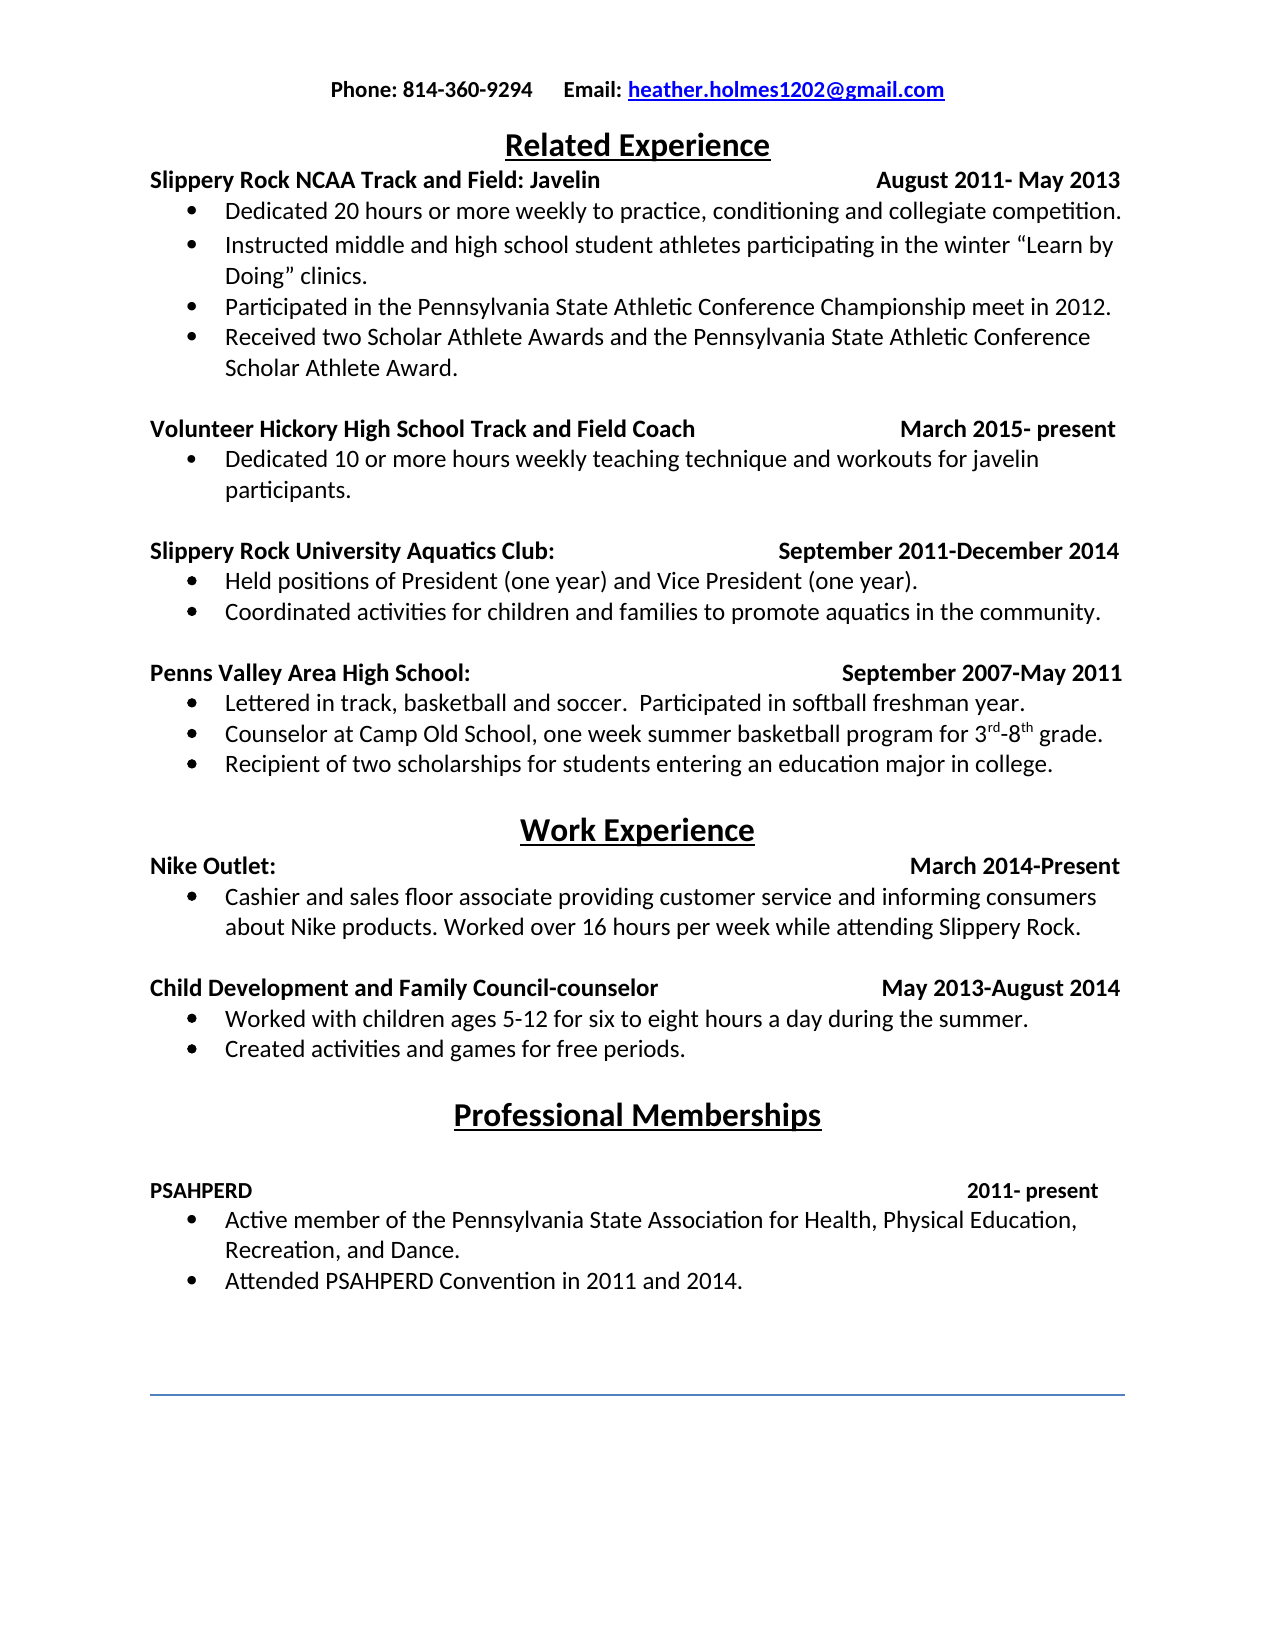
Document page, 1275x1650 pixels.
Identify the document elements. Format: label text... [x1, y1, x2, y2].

list Counselor at Camp Old School, one week summer basketball program for 3rd-8th grade. [187, 718, 1125, 748]
list Received two Scholar Athlete Awards and the Pennsylvania State Athletic Conference Scholar Athlete Award. [187, 321, 1125, 382]
list Instructed middle and high school student athletes participating in the winter “Learn by Doing” clinics. [187, 229, 1125, 291]
list Active member of the Pennsylvania State Association for Health, Physical Education, Recreation, and Dance. [187, 1204, 1125, 1265]
list Participated in the Pennsylvania State Athletic Conference Championship meet in 2012. [187, 291, 1125, 321]
list Coordinated activities for children and families to promote aquatics in the community. [187, 596, 1125, 626]
text Work Experience [150, 809, 1125, 850]
text Penns Valley Area High School: September 2007-May 2011 [150, 657, 1125, 687]
list Cashier and sales floor associate providing customer service and informing consumers about Nike products. Worked over 16 hours per week while attending Slippery Rock. [187, 881, 1125, 942]
text Phone: 814-360-9294 Email: heather.holmes1202@gmail.com [150, 75, 1125, 103]
text Professional Memberships [150, 1094, 1125, 1135]
text Related Experience [150, 124, 1125, 164]
text Nike Outlet: March 2014-Present [150, 850, 1125, 881]
text Volunteer Hickory High School Track and Field Coach March 2015- present [150, 413, 1125, 443]
list Worked with children ages 5-12 for six to eight hours a day during the summer. [187, 1003, 1125, 1033]
list Attended PSAHPERD Convention in 2011 and 2014. [187, 1265, 1125, 1295]
text PSAHPERD 2011- present [150, 1176, 1125, 1204]
list Held positions of President (one year) and Vice President (one year). [187, 565, 1125, 596]
text Slippery Rock University Aquatics Club: September 2011-December 2014 [150, 535, 1125, 565]
list Created activities and games for free periods. [187, 1033, 1125, 1064]
text Slippery Rock NCAA Track and Field: Javelin August 2011- May 2013 [150, 164, 1125, 195]
list Dedicated 20 hours or more weekly to practice, conditioning and collegiate competition. [187, 195, 1134, 226]
list Dedicated 10 or more hours weekly teaching technique and workouts for javelin participants. [187, 443, 1125, 504]
list Recipient of two scholarships for students entering an education major in college. [187, 748, 1125, 779]
list Lettered in track, basketball and soccer. Participated in softball freshman year. [187, 687, 1125, 718]
text Child Development and Family Council-counselor May 2013-August 2014 [150, 972, 1125, 1003]
